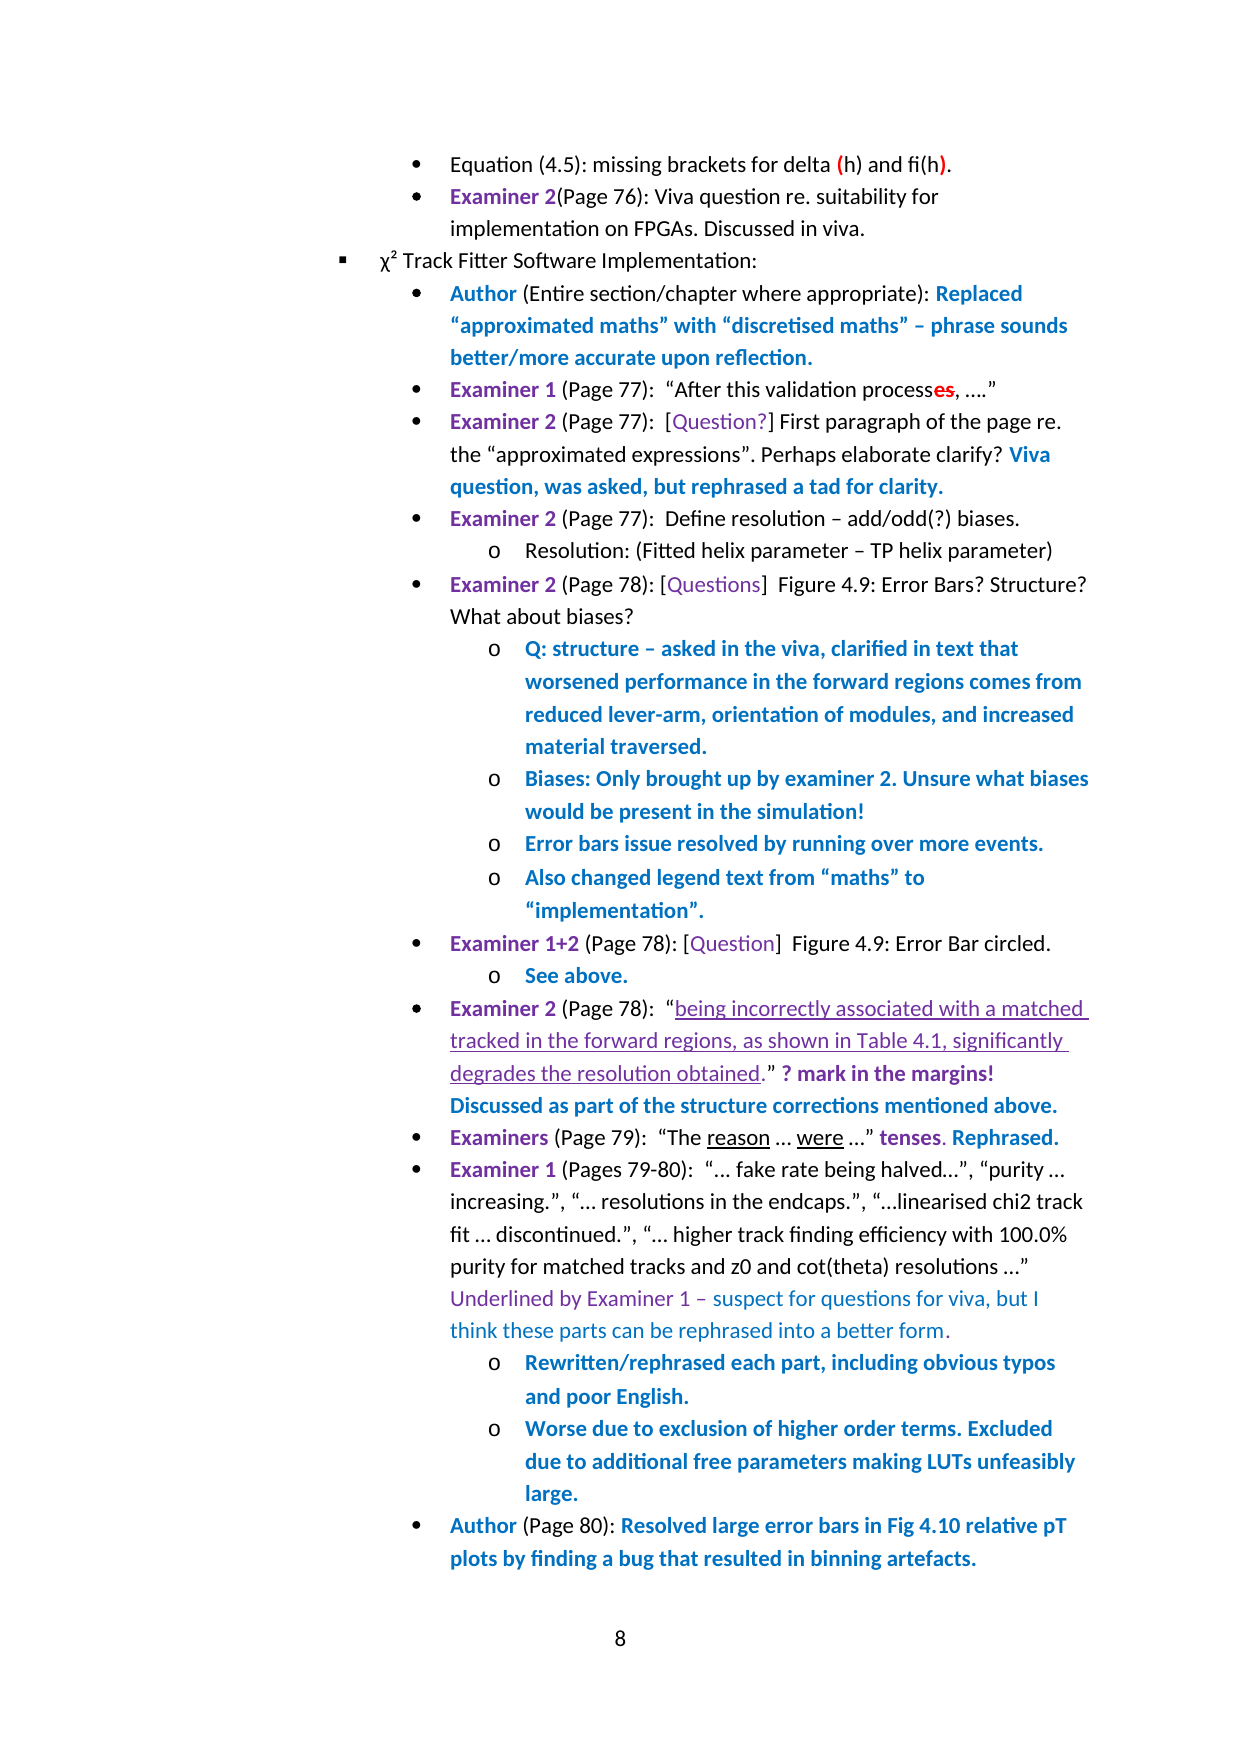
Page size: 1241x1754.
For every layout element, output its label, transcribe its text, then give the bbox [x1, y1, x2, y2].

list Examiner 1+2 (Page 78): [Question] Figure 4.9: Error Bar circled. [412, 929, 1090, 957]
list Biases: Only brought up by examiner 2. Unsure what biases would be present in the simulation! [487, 764, 1090, 825]
list Examiner 2(Page 76): Viva question re. suitability for implementation on FPGAs. Discussed in viva. [412, 182, 1090, 242]
list Examiners (Page 79): “The reason … were …” tenses. Rephrased. [412, 1123, 1090, 1151]
list Worse due to exclusion of higher order terms. Excluded due to additional free parameters making LUTs unfeasibly large. [487, 1414, 1090, 1507]
list Q: structure – asked in the viva, clarified in text that worsened performance in the forward regions comes from reduced lever-arm, orientation of modules, and increased material traversed. [487, 634, 1090, 760]
list Resolution: (Fitted helix parameter – TP helix parameter) [487, 536, 1090, 565]
list Author (Page 80): Resolved large error bars in Fig 4.10 relative pT plots by finding a bug that resulted in binning artefacts. [412, 1512, 1090, 1572]
list Examiner 2 (Page 78): “being incorrectly associated with a matched tracked in the forward regions, as shown in Table 4.1, significantly degrades the resolution obtained.” ? mark in the margins! Discussed as part of the structure corrections mentioned above. [412, 994, 1090, 1119]
list Examiner 1 (Page 77): “After this validation processes, ….” [412, 375, 1090, 403]
list χ² Track Fitter Software Implementation: [337, 247, 1090, 274]
list Also changed legend text from “maths” to “implementation”. [487, 863, 1090, 924]
list Examiner 1 (Pages 79-80): “... fake rate being halved…”, “purity … increasing.”, “… resolutions in the endcaps.”, “…linearised chi2 track fit … discontinued.”, “… higher track finding efficiency with 100.0% purity for matched tracks and z0 and cot(theta) resolutions …” Underlined by Examiner 1 – suspect for questions for viva, but I think these parts can be rephrased into a better form. [412, 1155, 1090, 1344]
list Rewritten/rephrased each part, including obvious typos and poor English. [487, 1348, 1090, 1410]
list Error bars issue resolved by running over more events. [487, 829, 1090, 859]
list Examiner 2 (Page 78): [Questions] Figure 4.9: Error Bars? Structure? What about biases? [412, 570, 1090, 630]
list Examiner 2 (Page 77): Define resolution – add/odd(?) biases. [412, 504, 1090, 532]
list See above. [487, 961, 1090, 990]
list Equation (4.5): missing brackets for delta (h) and fi(h). [412, 150, 1090, 178]
